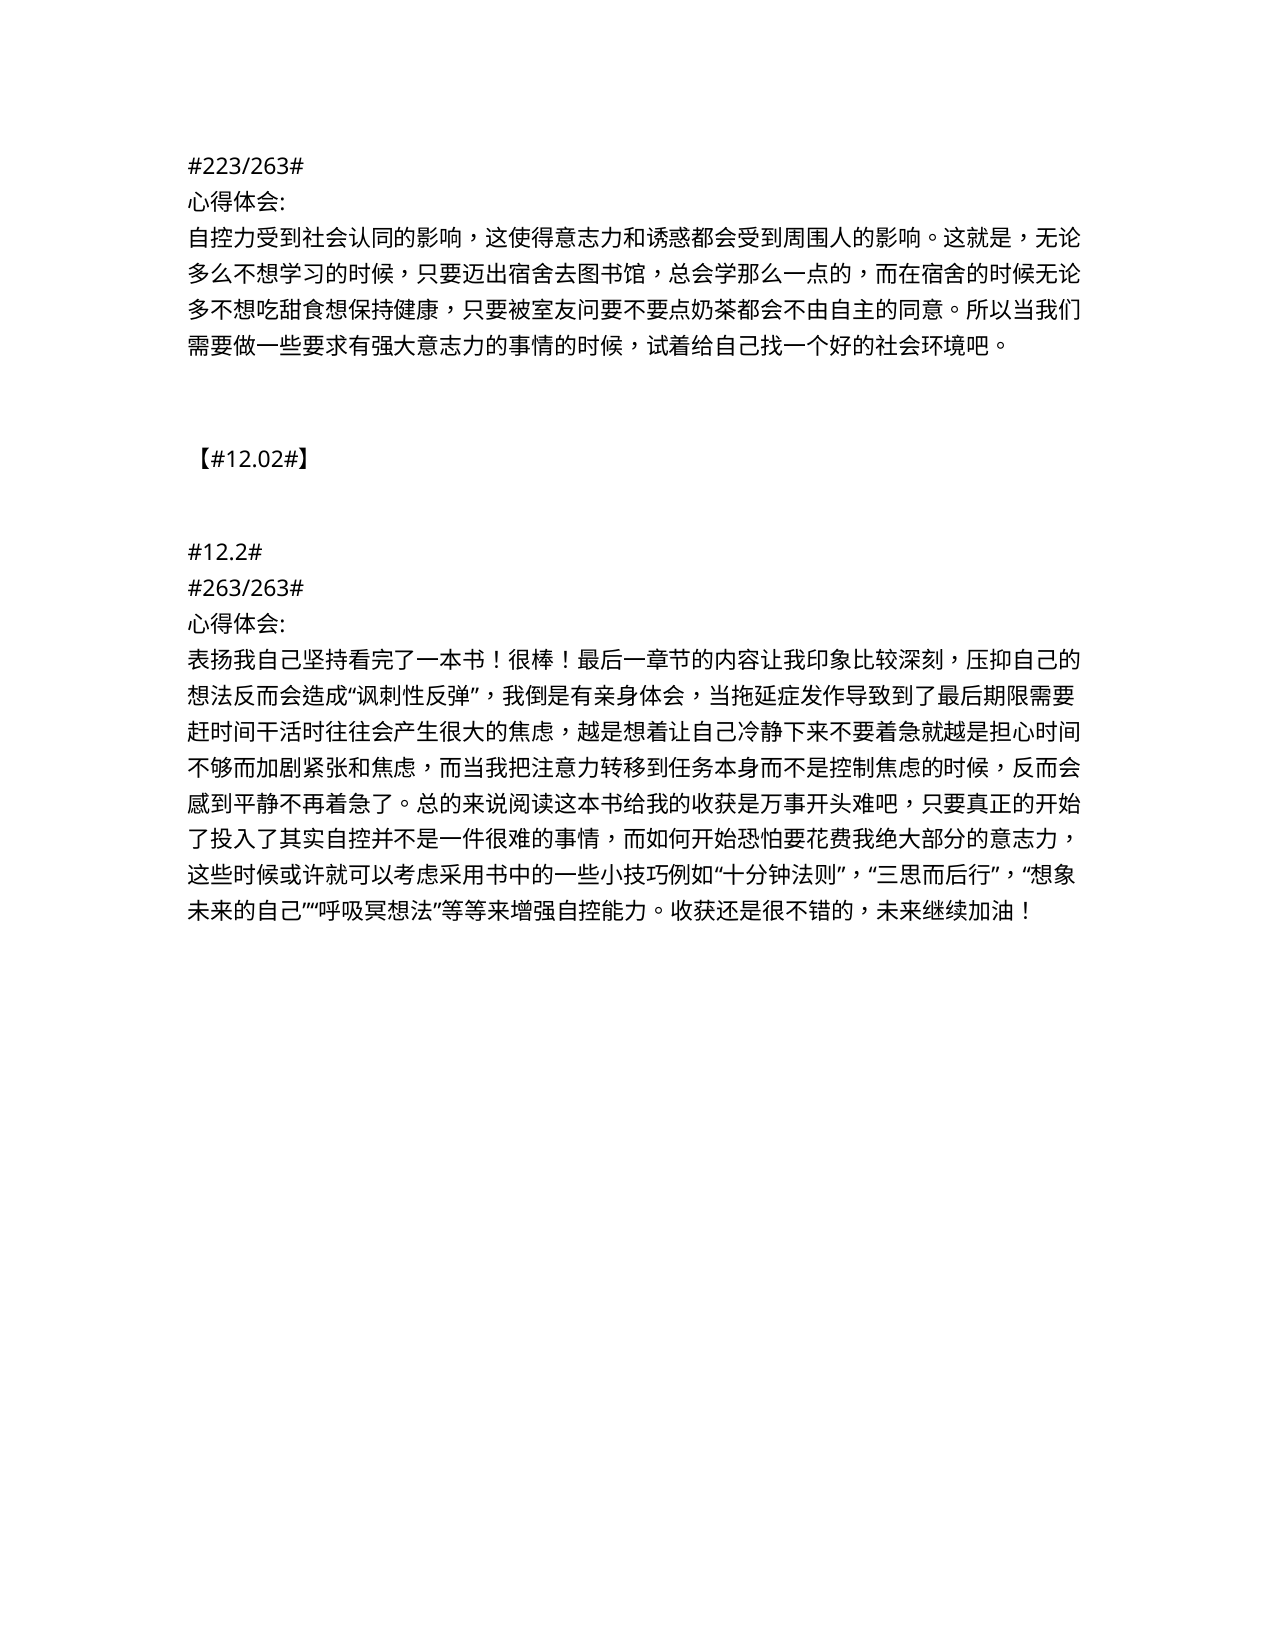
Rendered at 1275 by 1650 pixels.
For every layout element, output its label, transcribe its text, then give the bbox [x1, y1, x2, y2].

text #12.2# #263/263# 心得体会: 表扬我自己坚持看完了一本书！很棒！最后一章节的内容让我印象比较深刻，压抑自己的想法反而会造成“讽刺性反弹”，我倒是有亲身体会，当拖延症发作导致到了最后期限需要赶时间干活时往往会产生很大的焦虑，越是想着让自己冷静下来不要着急就越是担心时间不够而加剧紧张和焦虑，而当我把注意力转移到任务本身而不是控制焦虑的时候，反而会感到平静不再着急了。总的来说阅读这本书给我的收获是万事开头难吧，只要真正的开始了投入了其实自控并不是一件很难的事情，而如何开始恐怕要花费我绝大部分的意志力，这些时候或许就可以考虑采用书中的一些小技巧例如“十分钟法则”，“三思而后行”，“想象未来的自己”“呼吸冥想法”等等来增强自控能力。收获还是很不错的，未来继续加油！ [187, 500, 1087, 927]
text 【#12.02#】 [187, 443, 1087, 474]
text #223/263# 心得体会: 自控力受到社会认同的影响，这使得意志力和诱惑都会受到周围人的影响。这就是，无论多么不想学习的时候，只要迈出宿舍去图书馆，总会学那么一点的，而在宿舍的时候无论多不想吃甜食想保持健康，只要被室友问要不要点奶茶都会不由自主的同意。所以当我们需要做一些要求有强大意志力的事情的时候，试着给自己找一个好的社会环境吧。 [187, 150, 1087, 361]
